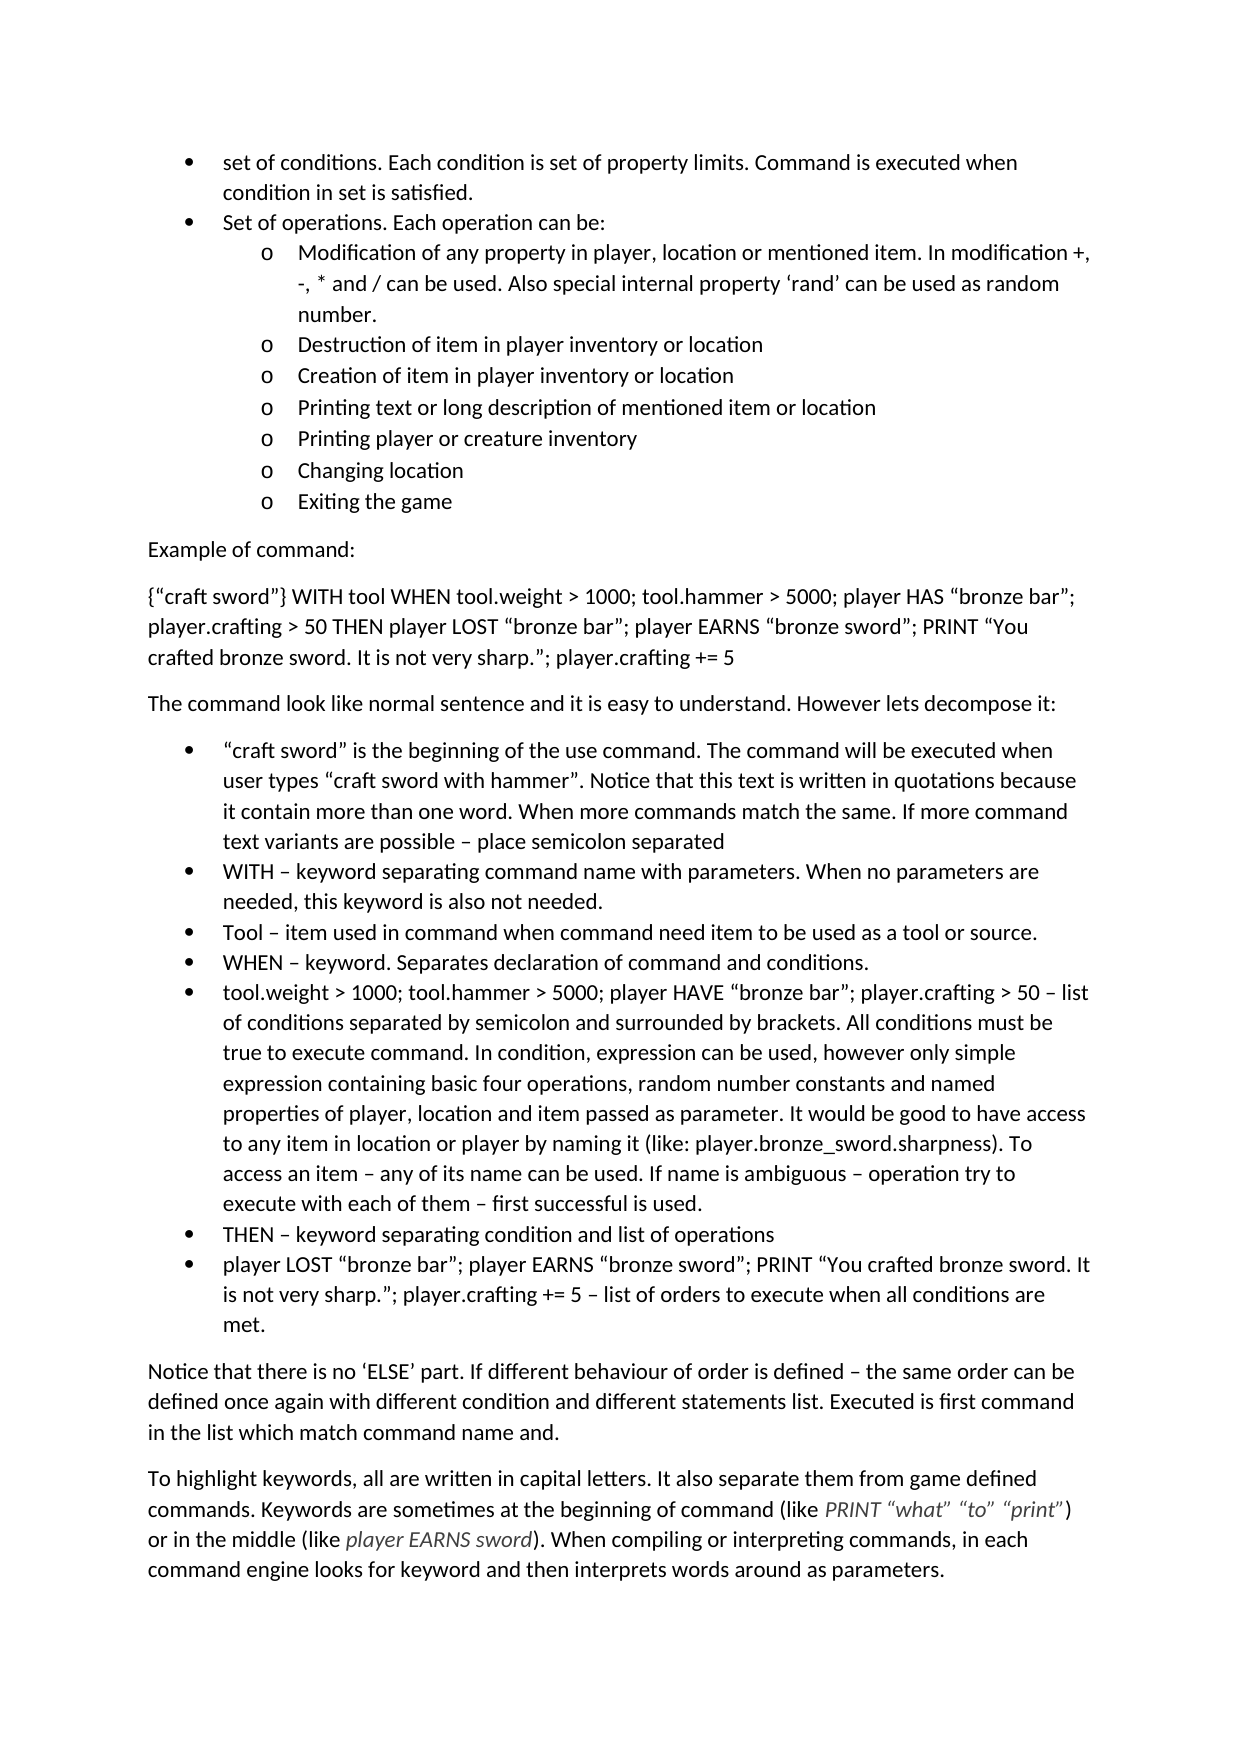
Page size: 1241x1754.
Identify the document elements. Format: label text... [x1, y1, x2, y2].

list Creation of item in player inventory or location [260, 361, 1093, 391]
text To highlight keywords, all are written in capital letters. It also separate them from game defined commands. Keywords are sometimes at the beginning of command (like PRINT “what” “to” “print”) or in the middle (like player EARNS sword). When compiling or interpreting commands, in each command engine looks for keyword and then interprets words around as parameters. [148, 1464, 1093, 1583]
list player LOST “bronze bar”; player EARNS “bronze sword”; PRINT “You crafted bronze sword. It is not very sharp.”; player.crafting += 5 – list of orders to execute when all conditions are met. [185, 1250, 1093, 1338]
list Destruction of item in player inventory or location [260, 330, 1093, 359]
list THEN – keyword separating condition and list of operations [185, 1220, 1093, 1248]
list set of conditions. Each condition is set of property limits. Command is executed when condition in set is satisfied. [185, 148, 1093, 206]
list Set of operations. Each operation can be: [185, 208, 1093, 236]
text Notice that there is no ‘ELSE’ part. If different behaviour of order is defined – the same order can be defined once again with different condition and different statements list. Executed is first command in the list which match command name and. [148, 1357, 1093, 1446]
list Tool – item used in command when command need item to be used as a tool or source. [185, 918, 1093, 946]
list WHEN – keyword. Separates declaration of command and conditions. [185, 948, 1093, 976]
list tool.weight > 1000; tool.hammer > 5000; player HAVE “bronze bar”; player.crafting > 50 – list of conditions separated by semicolon and surrounded by brackets. All conditions must be true to execute command. In condition, expression can be used, however only simple expression containing basic four operations, random number constants and named properties of player, location and item passed as parameter. It would be good to have access to any item in location or player by naming it (like: player.bronze_sword.sharpness). To access an item – any of its name can be used. If name is ambiguous – operation try to execute with each of them – first successful is used. [185, 978, 1093, 1218]
list Changing location [260, 456, 1093, 485]
list Modification of any property in player, location or mentioned item. In modification +, -, * and / can be used. Also special internal property ‘rand’ can be used as random number. [260, 238, 1093, 328]
list “craft sword” is the beginning of the use command. The command will be executed when user types “craft sword with hammer”. Notice that this text is written in quotations because it contain more than one word. When more commands match the same. If more command text variants are possible – place semicolon separated [185, 736, 1093, 855]
text {“craft sword”} WITH tool WHEN tool.weight > 1000; tool.hammer > 5000; player HAS “bronze bar”; player.crafting > 50 THEN player LOST “bronze bar”; player EARNS “bronze sword”; PRINT “You crafted bronze sword. It is not very sharp.”; player.crafting += 5 [148, 582, 1093, 671]
list Exiting the game [260, 487, 1093, 516]
text The command look like normal sentence and it is easy to understand. However lets decompose it: [148, 689, 1093, 718]
list Printing text or long description of mentioned item or location [260, 393, 1093, 422]
list WITH – keyword separating command name with parameters. When no parameters are needed, this keyword is also not needed. [185, 857, 1093, 916]
text Example of command: [148, 535, 1093, 563]
list Printing player or creature inventory [260, 424, 1093, 453]
